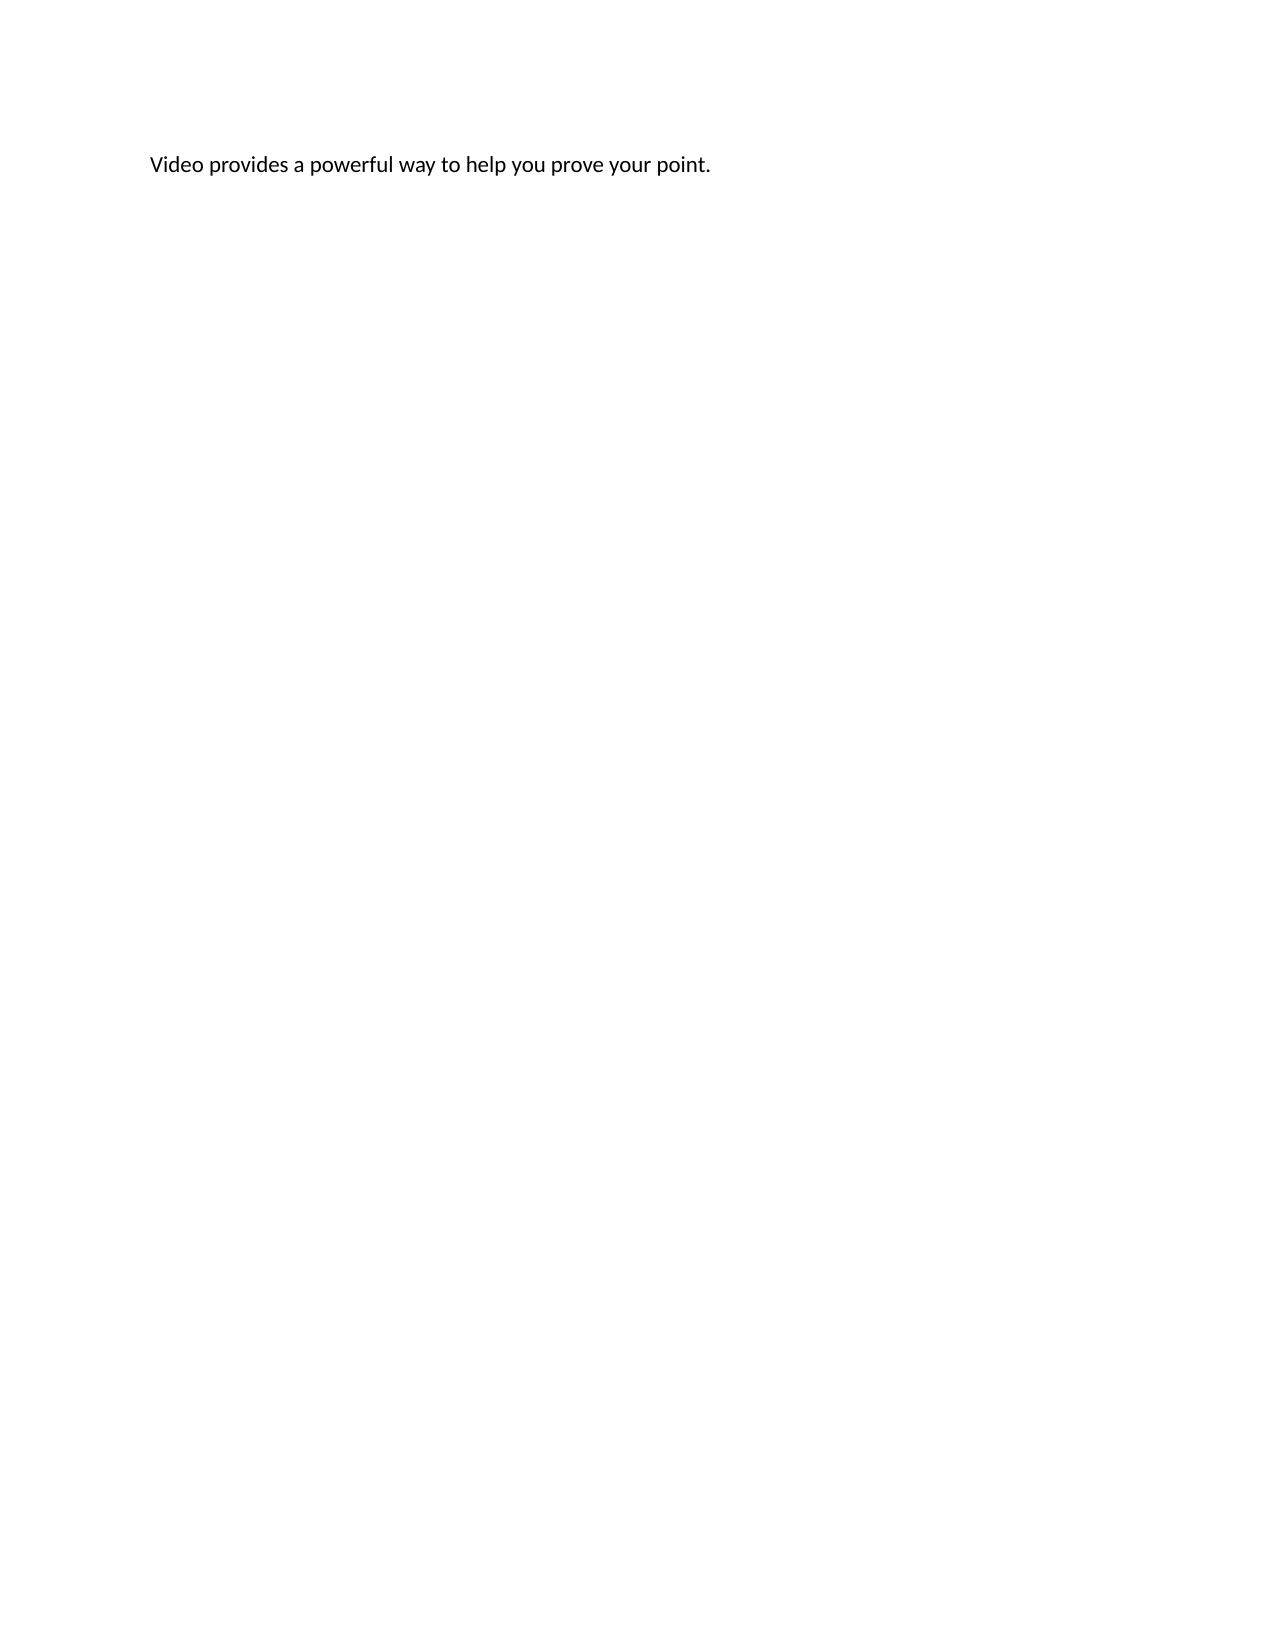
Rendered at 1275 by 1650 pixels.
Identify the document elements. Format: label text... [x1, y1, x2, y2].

text Video provides a powerful way to help you prove your point. [150, 150, 1125, 178]
